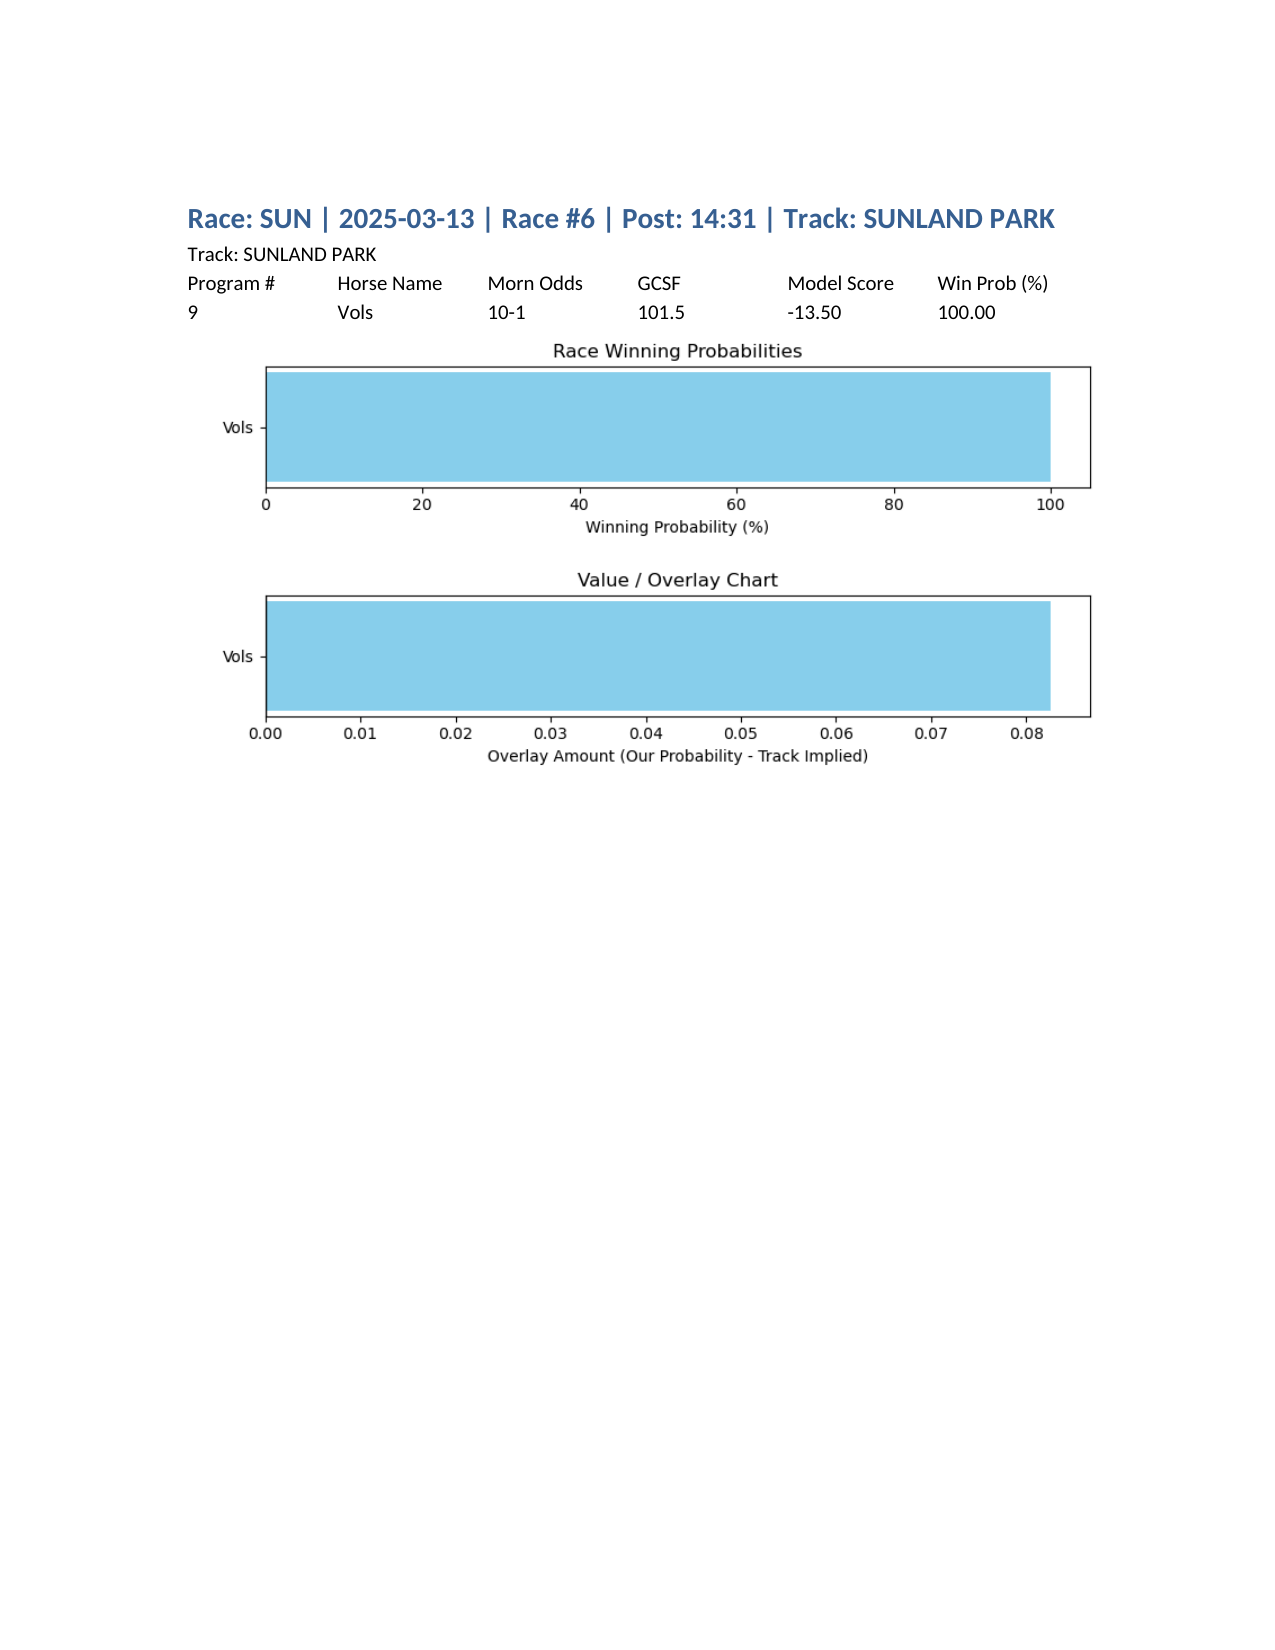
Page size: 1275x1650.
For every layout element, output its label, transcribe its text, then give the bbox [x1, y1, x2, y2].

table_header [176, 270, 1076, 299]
text Track: SUNLAND PARK [187, 241, 1087, 266]
subtitle Race: SUN | 2025-03-13 | Race #6 | Post: 14:31 | Track: SUNLAND PARK [187, 200, 1087, 236]
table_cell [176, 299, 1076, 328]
picture [206, 328, 1107, 553]
picture [206, 556, 1107, 782]
